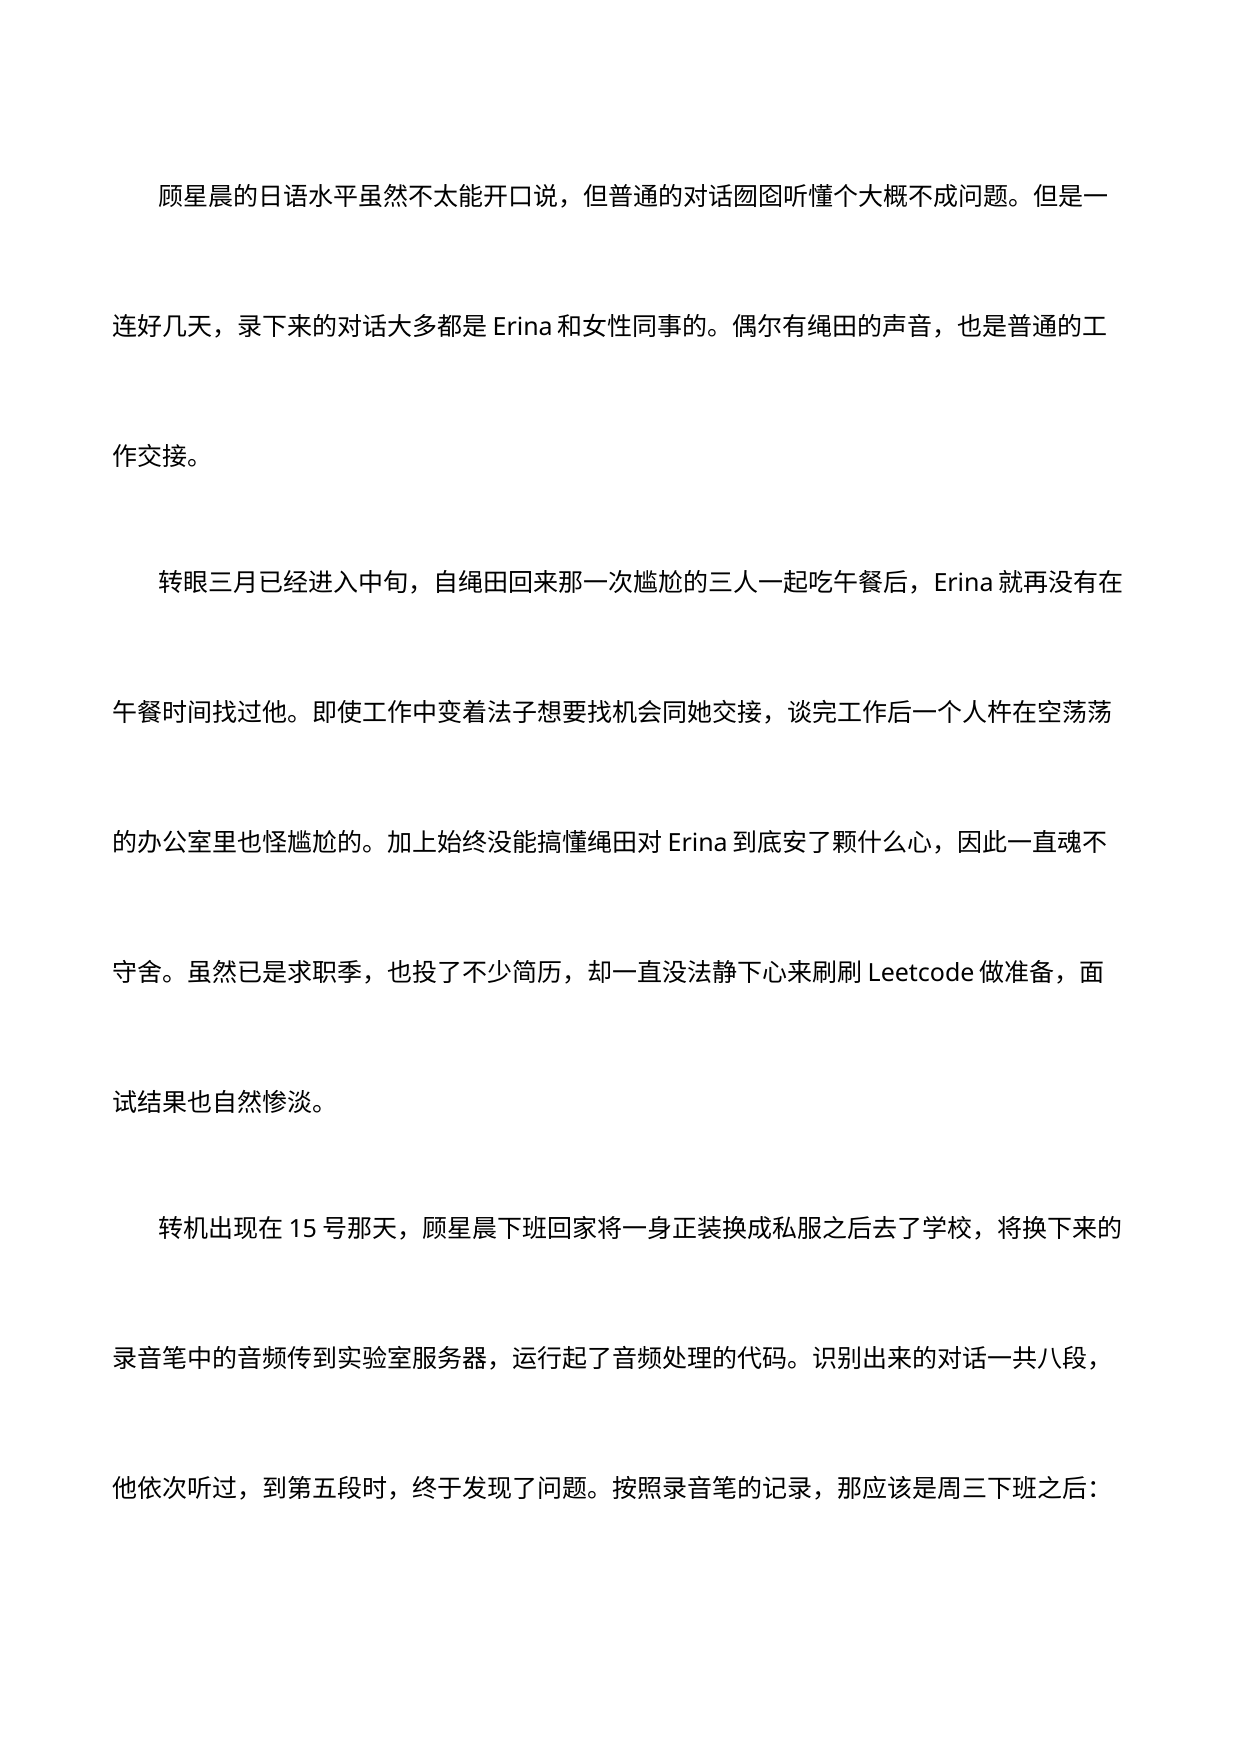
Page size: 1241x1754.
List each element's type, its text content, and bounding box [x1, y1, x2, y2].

text 转眼三月已经进入中旬，自绳田回来那一次尴尬的三人一起吃午餐后，Erina就再没有在午餐时间找过他。即使工作中变着法子想要找机会同她交接，谈完工作后一个人杵在空荡荡的办公室里也怪尴尬的。加上始终没能搞懂绳田对Erina到底安了颗什么心，因此一直魂不守舍。虽然已是求职季，也投了不少简历，却一直没法静下心来刷刷Leetcode做准备，面试结果也自然惨淡。 [112, 548, 1128, 1133]
text 转机出现在15号那天，顾星晨下班回家将一身正装换成私服之后去了学校，将换下来的录音笔中的音频传到实验室服务器，运行起了音频处理的代码。识别出来的对话一共八段，他依次听过，到第五段时，终于发现了问题。按照录音笔的记录，那应该是周三下班之后： [112, 1194, 1128, 1519]
text 顾星晨的日语水平虽然不太能开口说，但普通的对话囫囵听懂个大概不成问题。但是一连好几天，录下来的对话大多都是Erina和女性同事的。偶尔有绳田的声音，也是普通的工作交接。 [112, 162, 1128, 487]
